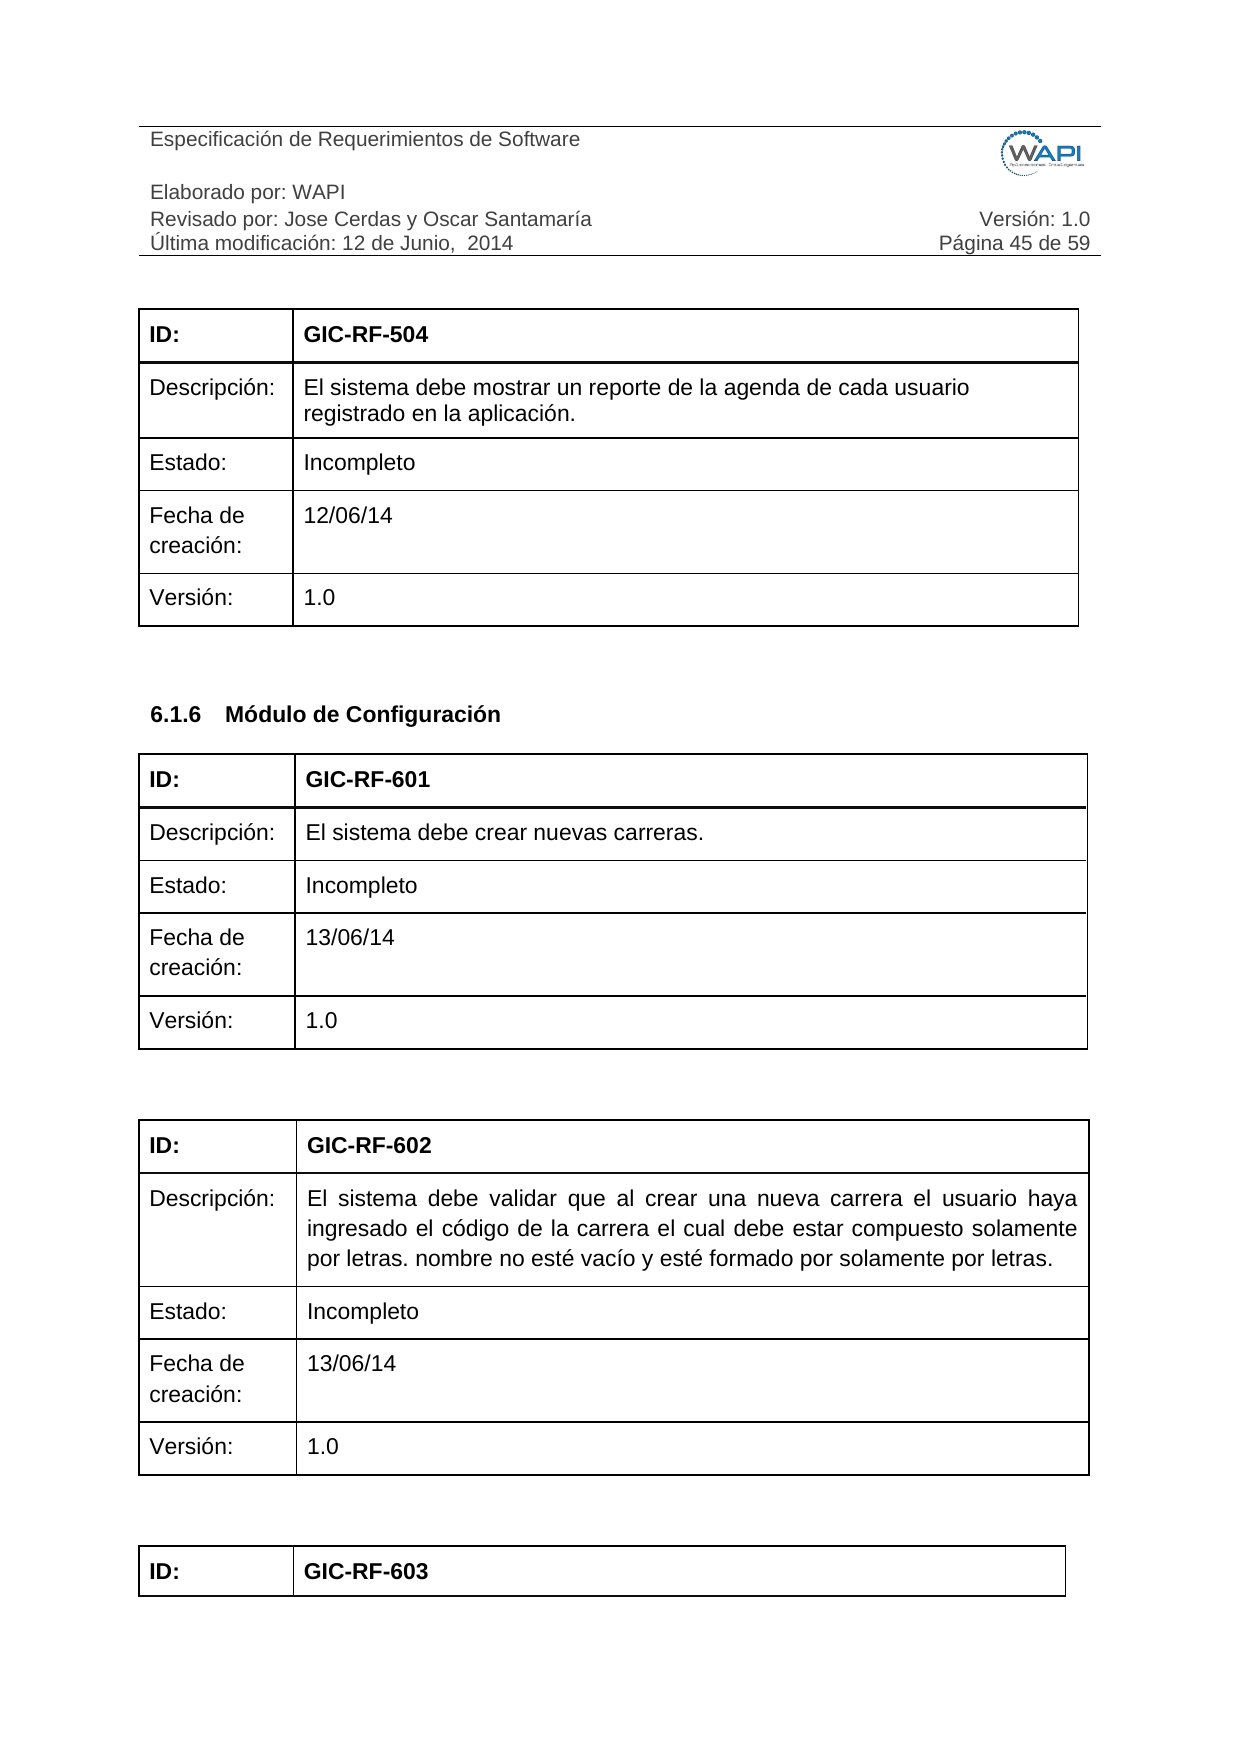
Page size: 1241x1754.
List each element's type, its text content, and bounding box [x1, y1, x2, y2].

table_header ID: [140, 755, 294, 806]
table_cell 13/06/14 [296, 912, 1087, 995]
table_cell Incompleto [296, 860, 1087, 912]
table_header GIC-RF-504 [294, 310, 1078, 361]
table_cell 1.0 [297, 1423, 1088, 1474]
table_cell 13/06/14 [297, 1340, 1088, 1421]
table_cell Estado: [140, 1287, 296, 1338]
table_cell Versión: [140, 574, 292, 625]
picture [995, 127, 1091, 181]
table_cell Descripción: [140, 364, 292, 437]
table_cell 12/06/14 [294, 491, 1078, 572]
table_cell Incompleto [294, 439, 1078, 489]
table_cell Fecha de creación: [140, 914, 294, 995]
table_cell Versión: [140, 1423, 296, 1474]
table_header GIC-RF-602 [297, 1121, 1088, 1172]
table_cell Versión: [140, 997, 294, 1048]
table_cell Incompleto [297, 1287, 1088, 1338]
table_cell 1.0 [296, 995, 1087, 1048]
table_cell El sistema debe crear nuevas carreras. [296, 806, 1087, 859]
table_header GIC-RF-601 [296, 755, 1087, 806]
table_cell Fecha de creación: [140, 491, 292, 572]
table_cell Descripción: [140, 1174, 296, 1286]
table_cell El sistema debe mostrar un reporte de la agenda de cada usuario registrado en la aplicación. [294, 364, 1078, 437]
subtitle Módulo de Configuración [150, 701, 1090, 727]
table_cell Descripción: [140, 809, 294, 859]
table_cell Estado: [140, 861, 294, 912]
table_header ID: [140, 1121, 296, 1172]
table_cell 1.0 [294, 574, 1078, 625]
table_header ID: [140, 1547, 293, 1594]
table_header ID: [140, 310, 292, 361]
table_header GIC-RF-603 [294, 1547, 1065, 1594]
table_cell Estado: [140, 439, 292, 489]
table_cell El sistema debe validar que al crear una nueva carrera el usuario haya ingresado el código de la carrera el cual debe estar compuesto solamente por letras. nombre no esté vacío y esté formado por solamente por letras. [297, 1174, 1088, 1286]
table_cell Fecha de creación: [140, 1340, 296, 1421]
